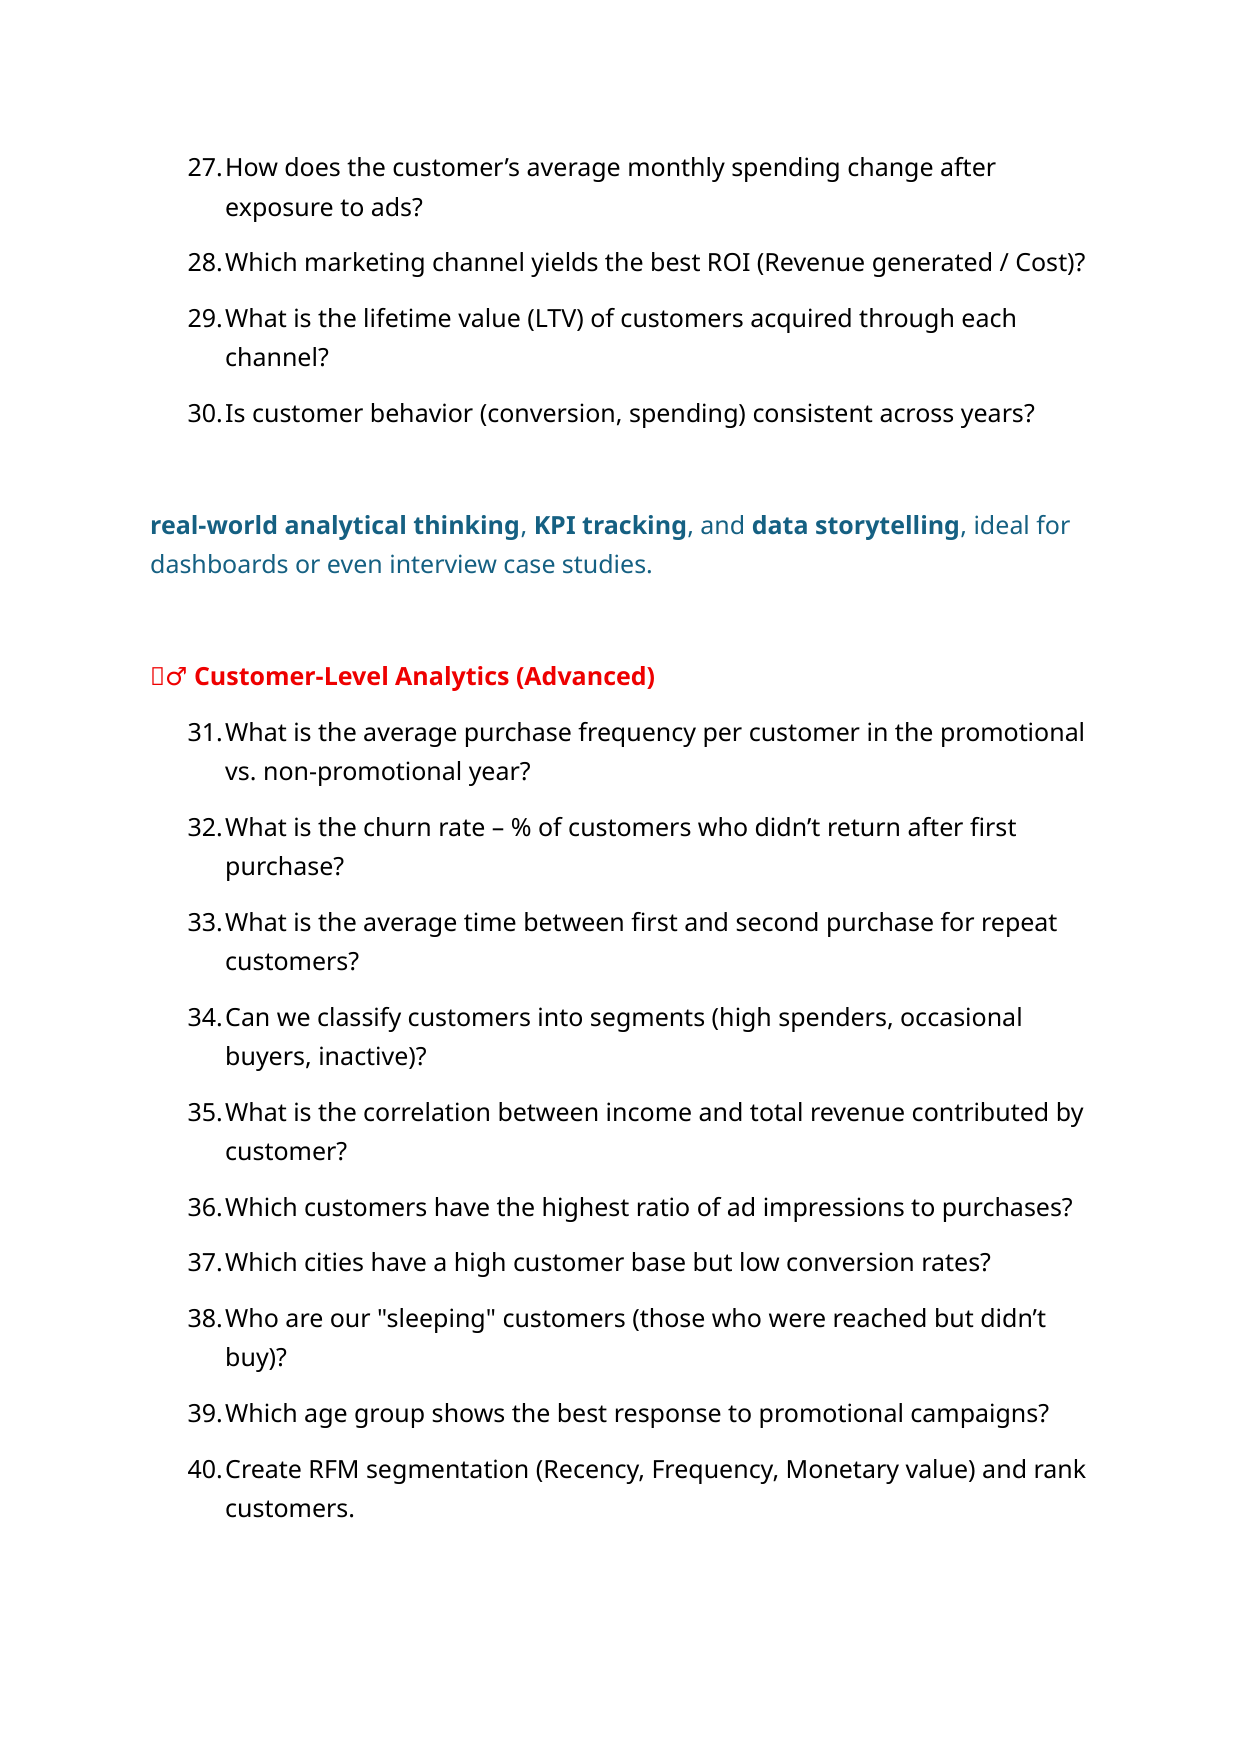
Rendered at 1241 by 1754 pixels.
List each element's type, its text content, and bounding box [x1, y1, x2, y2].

text real-world analytical thinking, KPI tracking, and data storytelling, ideal for dashboards or even interview case studies. [150, 507, 1090, 581]
list Is customer behavior (conversion, spending) consistent across years? [187, 396, 1090, 430]
list What is the average purchase frequency per customer in the promotional vs. non-promotional year? [187, 714, 1090, 787]
text 🧍‍♂️ Customer-Level Analytics (Advanced) [150, 658, 1090, 692]
list Who are our "sleeping" customers (those who were reached but didn’t buy)? [187, 1301, 1090, 1374]
list Which cities have a high customer base but low conversion rates? [187, 1245, 1090, 1279]
list Which age group shows the best response to promotional campaigns? [187, 1396, 1090, 1430]
list What is the lifetime value (LTV) of customers acquired through each channel? [187, 301, 1090, 374]
list Create RFM segmentation (Recency, Frequency, Monetary value) and rank customers. [187, 1452, 1090, 1525]
list Which customers have the highest ratio of ad impressions to purchases? [187, 1189, 1090, 1223]
list What is the average time between first and second purchase for repeat customers? [187, 904, 1090, 977]
list How does the customer’s average monthly spending change after exposure to ads? [187, 150, 1090, 223]
list Which marketing channel yields the best ROI (Revenue generated / Cost)? [187, 245, 1090, 279]
list What is the correlation between income and total revenue contributed by customer? [187, 1094, 1090, 1167]
list Can we classify customers into segments (high spenders, occasional buyers, inactive)? [187, 999, 1090, 1072]
list What is the churn rate – % of customers who didn’t return after first purchase? [187, 809, 1090, 882]
